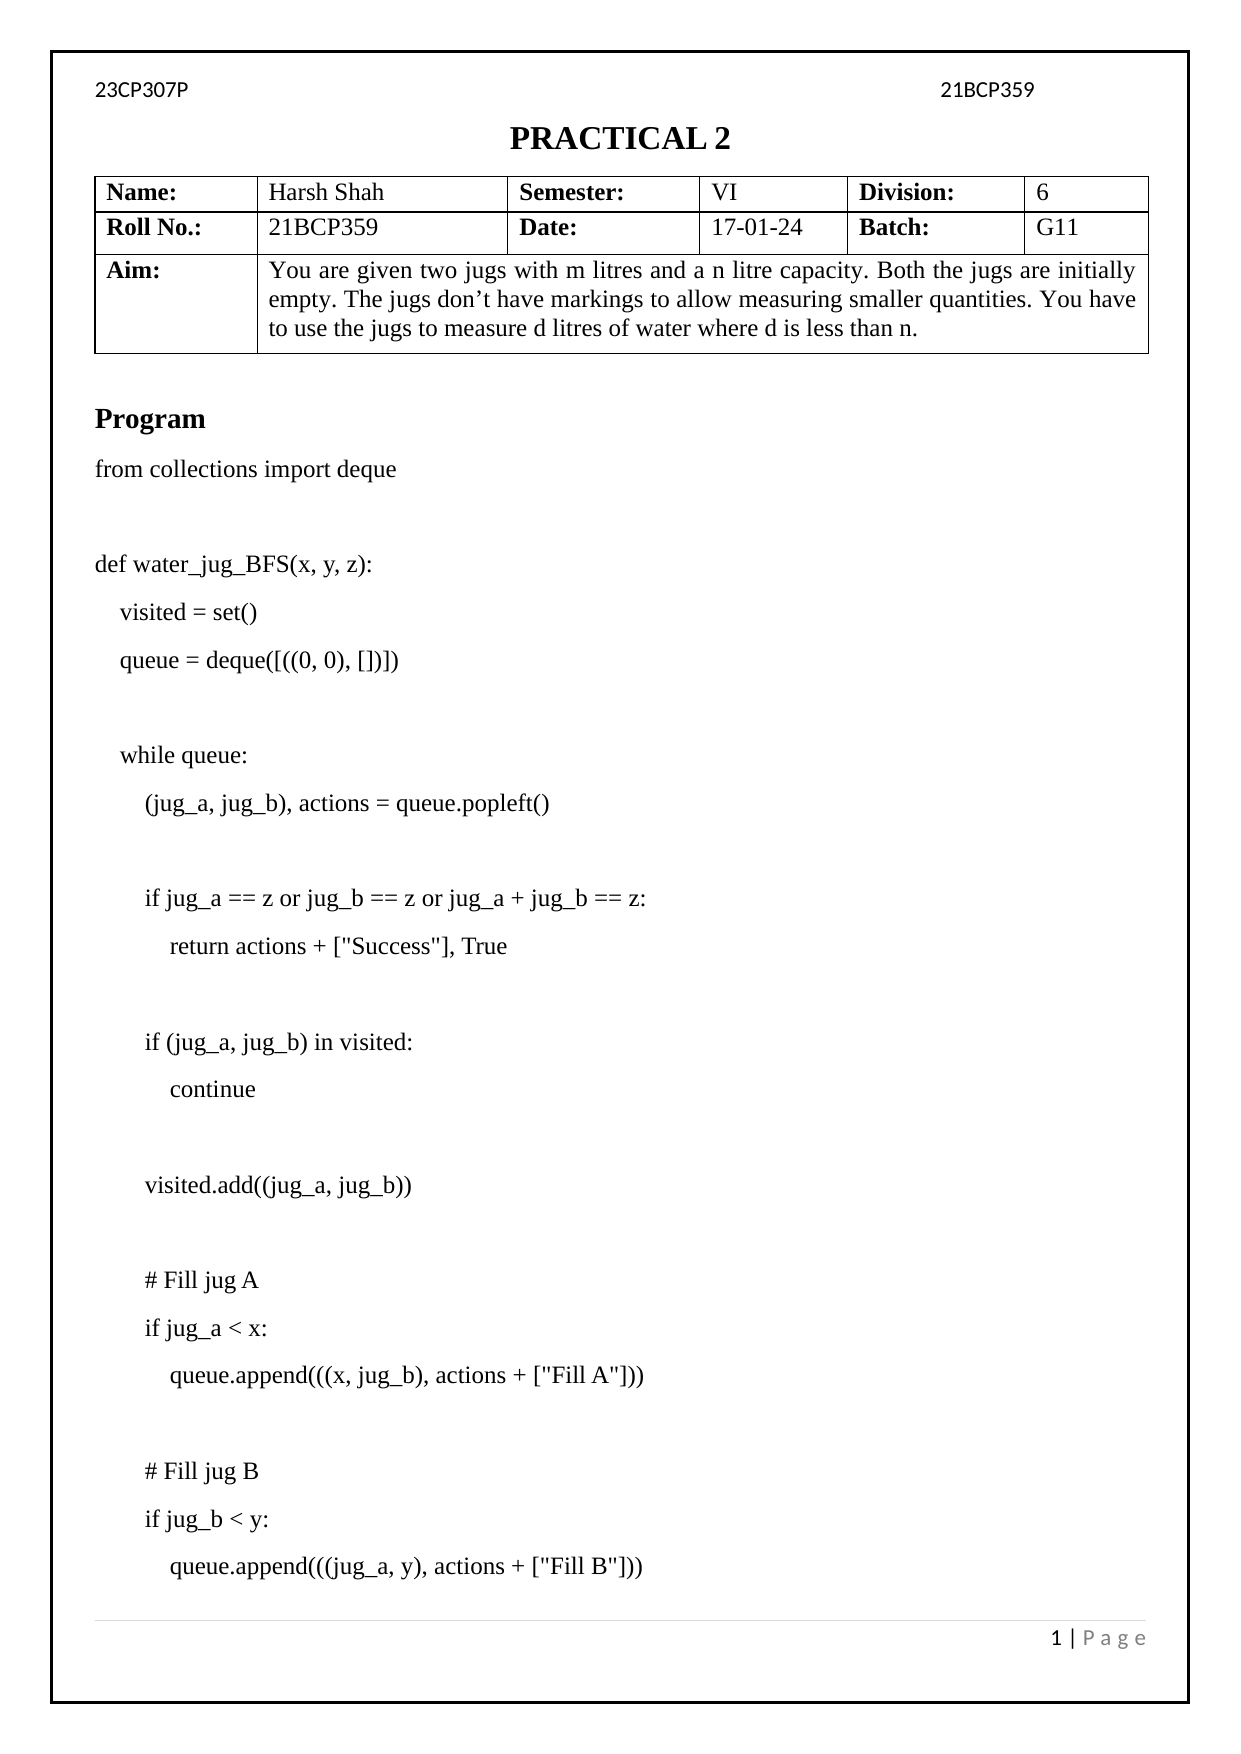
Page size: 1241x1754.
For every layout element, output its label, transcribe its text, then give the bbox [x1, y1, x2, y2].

text PRACTICAL 2 [94, 118, 1146, 156]
text # Fill jug B [94, 1456, 1146, 1485]
text queue.append(((jug_a, y), actions + ["Fill B"])) [94, 1551, 1146, 1580]
text visited.add((jug_a, jug_b)) [94, 1170, 1146, 1198]
table_header Harsh Shah [258, 177, 507, 211]
text # Fill jug A [94, 1265, 1146, 1294]
table_cell G11 [1025, 213, 1148, 254]
text visited = set() [94, 597, 1146, 626]
text Program [94, 401, 1146, 435]
table_header Name: [96, 177, 257, 211]
text queue.append(((x, jug_b), actions + ["Fill A"])) [94, 1361, 1146, 1389]
table_cell Batch: [848, 213, 1024, 254]
text while queue: [94, 740, 1146, 769]
table_cell Aim: [96, 255, 257, 352]
text if jug_a == z or jug_b == z or jug_a + jug_b == z: [94, 883, 1146, 912]
text continue [94, 1074, 1146, 1103]
table_header Semester: [508, 177, 699, 211]
table_cell You are given two jugs with m litres and a n litre capacity. Both the jugs are initially empty. The jugs don’t have markings to allow measuring smaller quantities. You have to use the jugs to measure d litres of water where d is less than n. [258, 255, 1148, 352]
table_header Division: [848, 177, 1024, 211]
text from collections import deque [94, 454, 1146, 483]
text (jug_a, jug_b), actions = queue.popleft() [94, 788, 1146, 817]
table_cell 21BCP359 [258, 213, 507, 254]
table_header VI [700, 177, 847, 211]
table_header 6 [1025, 177, 1148, 211]
text if jug_a < x: [94, 1313, 1146, 1342]
table_cell 17-01-24 [700, 213, 847, 254]
text return actions + ["Success"], True [94, 931, 1146, 960]
table_cell Roll No.: [96, 213, 257, 254]
text if (jug_a, jug_b) in visited: [94, 1027, 1146, 1055]
text if jug_b < y: [94, 1504, 1146, 1532]
table_cell Date: [508, 213, 699, 254]
text queue = deque([((0, 0), [])]) [94, 645, 1146, 674]
text def water_jug_BFS(x, y, z): [94, 549, 1146, 578]
